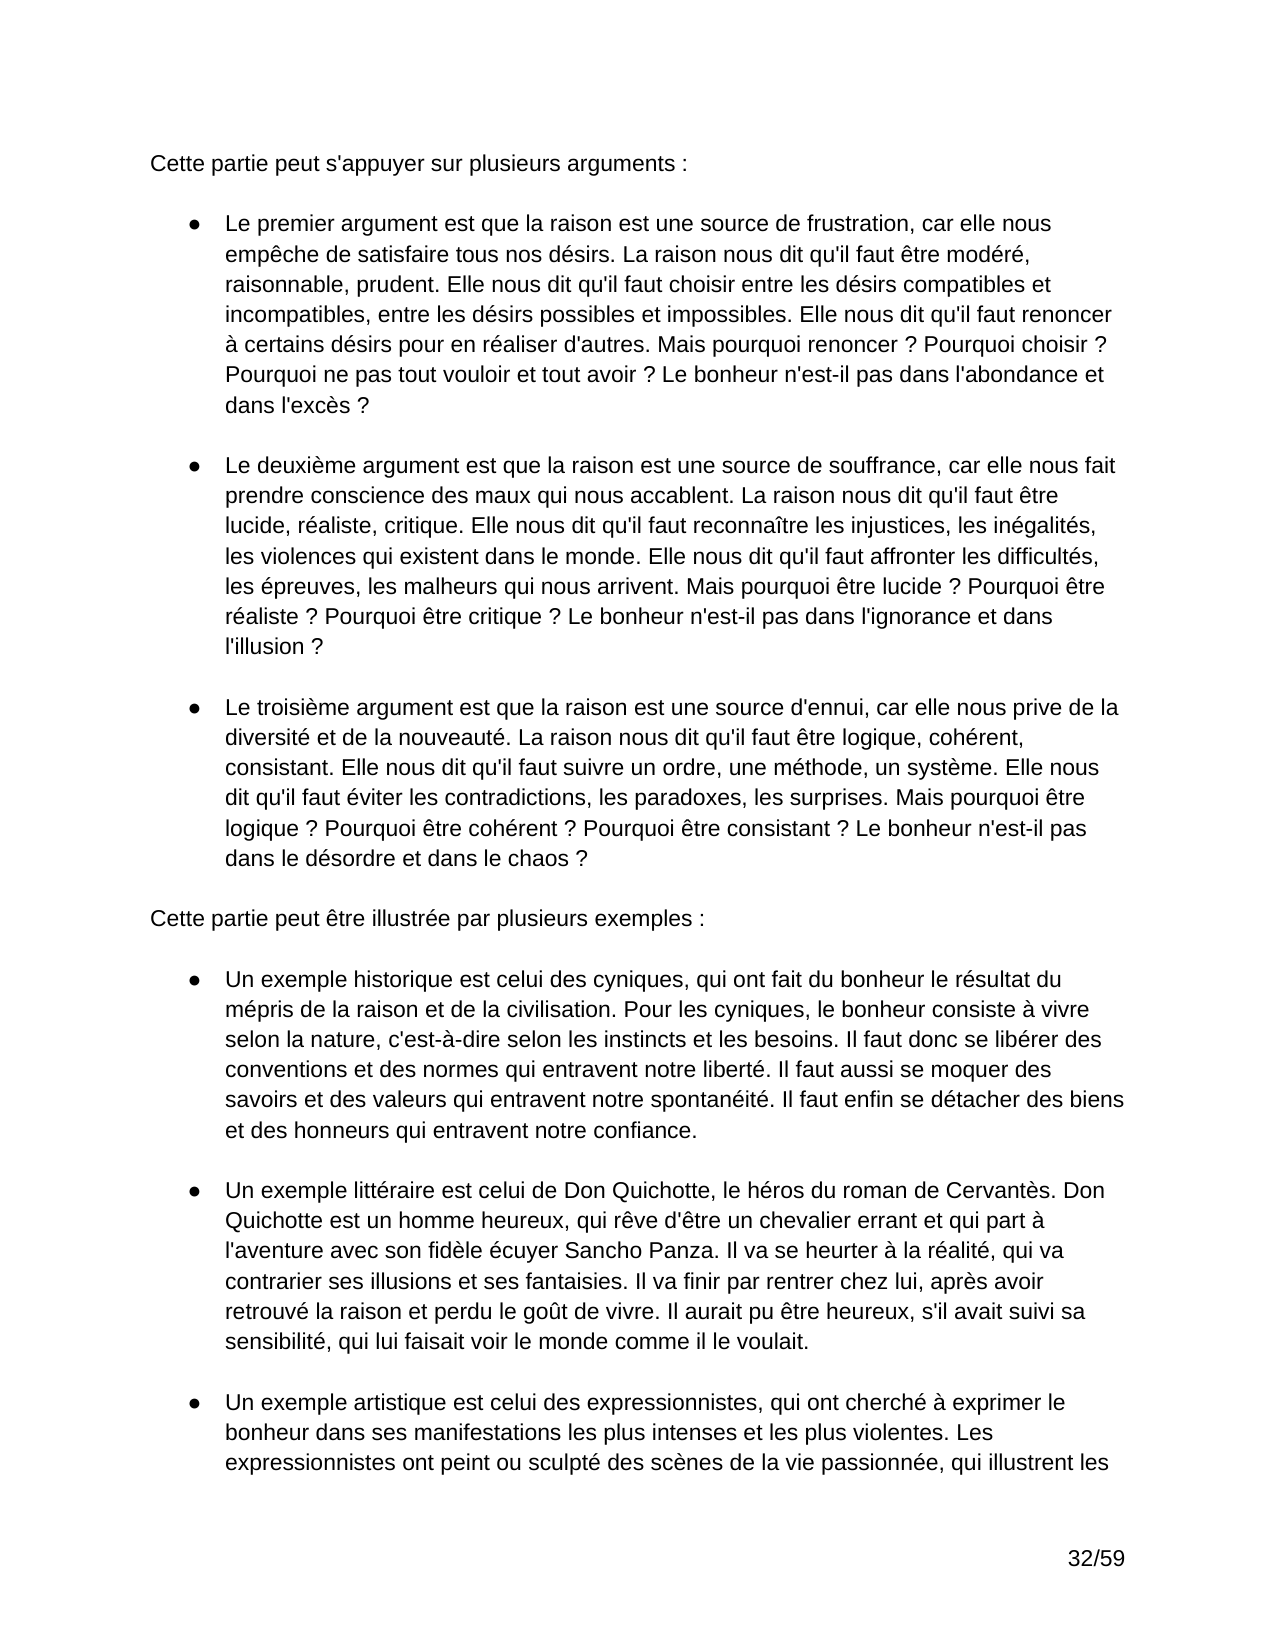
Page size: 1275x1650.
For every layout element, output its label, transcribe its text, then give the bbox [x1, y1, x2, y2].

text Cette partie peut être illustrée par plusieurs exemples : [150, 905, 1125, 932]
list Un exemple historique est celui des cyniques, qui ont fait du bonheur le résultat du mépris de la raison et de la civilisation. Pour les cyniques, le bonheur consiste à vivre selon la nature, c'est-à-dire selon les instincts et les besoins. Il faut donc se libérer des conventions et des normes qui entravent notre liberté. Il faut aussi se moquer des savoirs et des valeurs qui entravent notre spontanéité. Il faut enfin se détacher des biens et des honneurs qui entravent notre confiance. [187, 966, 1125, 1143]
list Un exemple littéraire est celui de Don Quichotte, le héros du roman de Cervantès. Don Quichotte est un homme heureux, qui rêve d'être un chevalier errant et qui part à l'aventure avec son fidèle écuyer Sancho Panza. Il va se heurter à la réalité, qui va contrarier ses illusions et ses fantaisies. Il va finir par rentrer chez lui, après avoir retrouvé la raison et perdu le goût de vivre. Il aurait pu être heureux, s'il avait suivi sa sensibilité, qui lui faisait voir le monde comme il le voulait. [187, 1177, 1125, 1354]
text Cette partie peut s'appuyer sur plusieurs arguments : [150, 150, 1125, 176]
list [187, 1388, 1125, 1475]
list Le troisième argument est que la raison est une source d'ennui, car elle nous prive de la diversité et de la nouveauté. La raison nous dit qu'il faut être logique, cohérent, consistant. Elle nous dit qu'il faut suivre un ordre, une méthode, un système. Elle nous dit qu'il faut éviter les contradictions, les paradoxes, les surprises. Mais pourquoi être logique ? Pourquoi être cohérent ? Pourquoi être consistant ? Le bonheur n'est-il pas dans le désordre et dans le chaos ? [187, 694, 1125, 871]
list Le premier argument est que la raison est une source de frustration, car elle nous empêche de satisfaire tous nos désirs. La raison nous dit qu'il faut être modéré, raisonnable, prudent. Elle nous dit qu'il faut choisir entre les désirs compatibles et incompatibles, entre les désirs possibles et impossibles. Elle nous dit qu'il faut renoncer à certains désirs pour en réaliser d'autres. Mais pourquoi renoncer ? Pourquoi choisir ? Pourquoi ne pas tout vouloir et tout avoir ? Le bonheur n'est-il pas dans l'abondance et dans l'excès ? [187, 210, 1125, 418]
list Le deuxième argument est que la raison est une source de souffrance, car elle nous fait prendre conscience des maux qui nous accablent. La raison nous dit qu'il faut être lucide, réaliste, critique. Elle nous dit qu'il faut reconnaître les injustices, les inégalités, les violences qui existent dans le monde. Elle nous dit qu'il faut affronter les difficultés, les épreuves, les malheurs qui nous arrivent. Mais pourquoi être lucide ? Pourquoi être réaliste ? Pourquoi être critique ? Le bonheur n'est-il pas dans l'ignorance et dans l'illusion ? [187, 452, 1125, 660]
